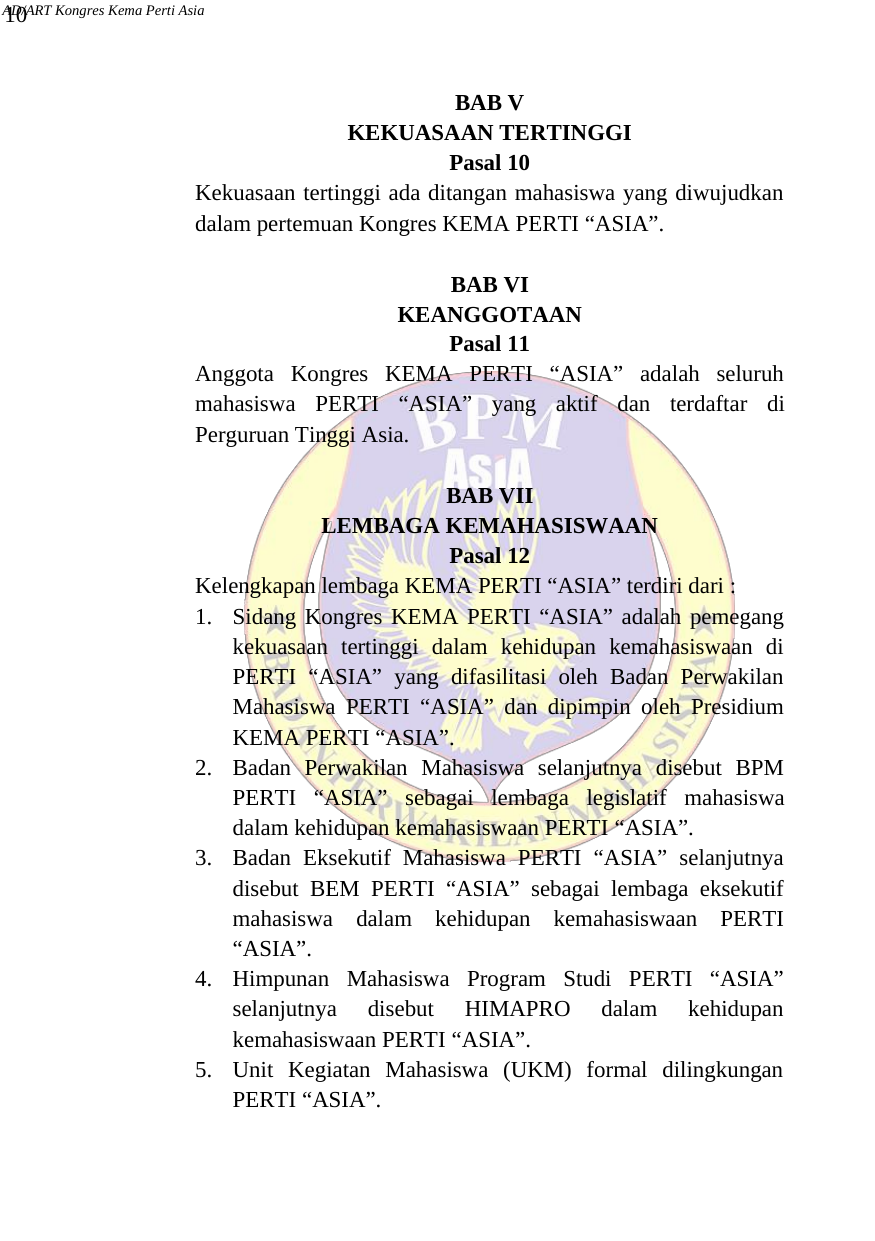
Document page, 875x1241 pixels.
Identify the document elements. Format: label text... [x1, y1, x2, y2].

subtitle BAB VI KEANGGOTAAN [397, 271, 582, 327]
list Sidang Kongres KEMA PERTI “ASIA” adalah pemegang kekuasaan tertinggi dalam kehidupan kemahasiswaan di PERTI “ASIA” yang difasilitasi oleh Badan Perwakilan Mahasiswa PERTI “ASIA” dan dipimpin oleh Presidium KEMA PERTI “ASIA”. [195, 603, 785, 750]
text Kelengkapan lembaga KEMA PERTI “ASIA” terdiri dari : [195, 572, 797, 599]
text Pasal 10 [257, 149, 722, 176]
picture [242, 750, 737, 754]
text Pasal 11 [257, 331, 722, 357]
picture [242, 447, 737, 572]
list Unit Kegiatan Mahasiswa (UKM) formal dilingkungan PERTI “ASIA”. [195, 1056, 784, 1112]
list Himpunan Mahasiswa Program Studi PERTI “ASIA” selanjutnya disebut HIMAPRO dalam kehidupan kemahasiswaan PERTI “ASIA”. [195, 965, 784, 1052]
text Pasal 12 [257, 542, 722, 569]
list Badan Perwakilan Mahasiswa selanjutnya disebut BPM PERTI “ASIA” sebagai lembaga legislatif mahasiswa dalam kehidupan kemahasiswaan PERTI “ASIA”. [195, 754, 784, 841]
text Anggota Kongres KEMA PERTI “ASIA” adalah seluruh mahasiswa PERTI “ASIA” yang aktif dan terdaftar di Perguruan Tinggi Asia. [195, 360, 784, 447]
subtitle BAB V KEKUASAAN TERTINGGI [347, 89, 633, 146]
text LEMBAGA KEMAHASISWAAN [257, 512, 722, 538]
subtitle BAB VII [257, 482, 722, 508]
text Kekuasaan tertinggi ada ditangan mahasiswa yang diwujudkan dalam pertemuan Kongres KEMA PERTI “ASIA”. [195, 179, 784, 236]
list Badan Eksekutif Mahasiswa PERTI “ASIA” selanjutnya disebut BEM PERTI “ASIA” sebagai lembaga eksekutif mahasiswa dalam kehidupan kemahasiswaan PERTI “ASIA”. [195, 844, 784, 961]
picture [242, 599, 737, 603]
